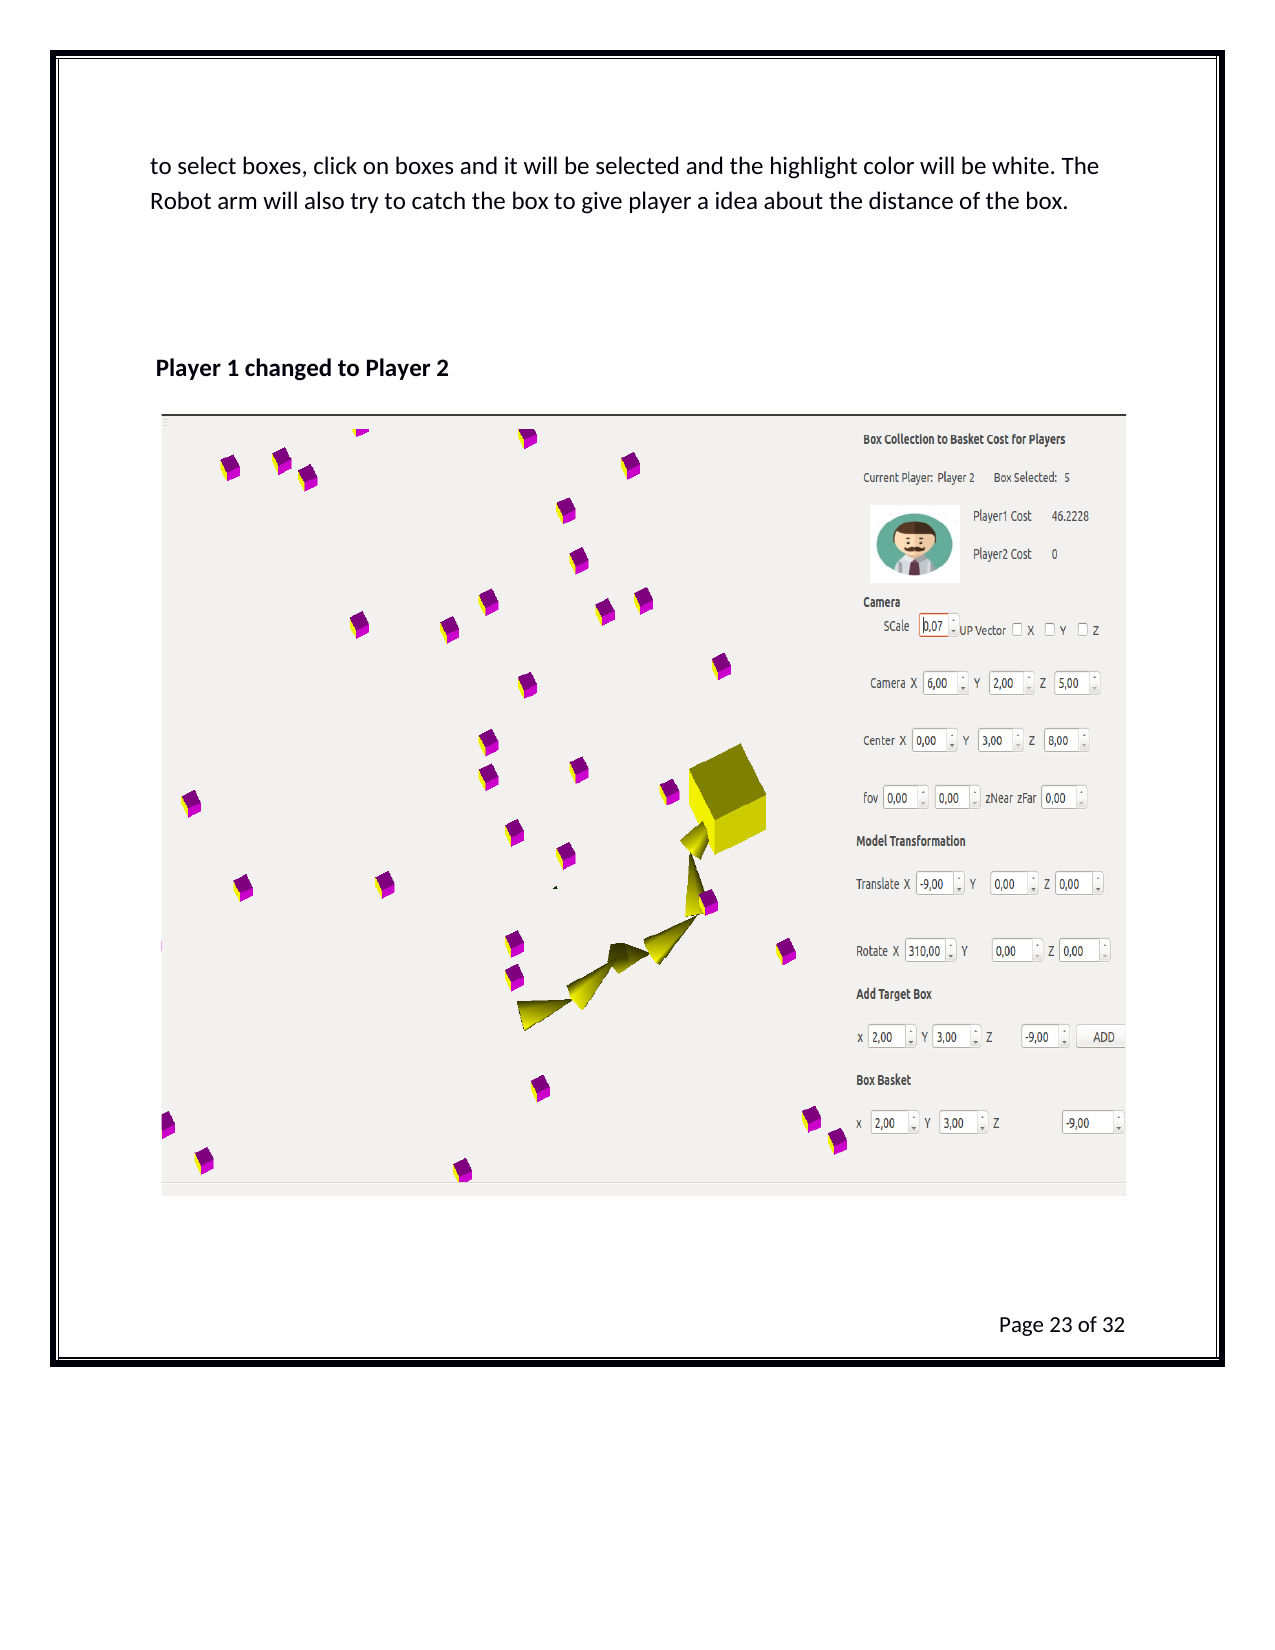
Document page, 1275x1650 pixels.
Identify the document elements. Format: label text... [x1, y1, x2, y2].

text Player 1 changed to Player 2 [150, 352, 1125, 383]
picture [161, 414, 1127, 1196]
text to select boxes, click on boxes and it will be selected and the highlight color will be white. The Robot arm will also try to catch the box to give player a idea about the distance of the box. [150, 150, 1125, 216]
